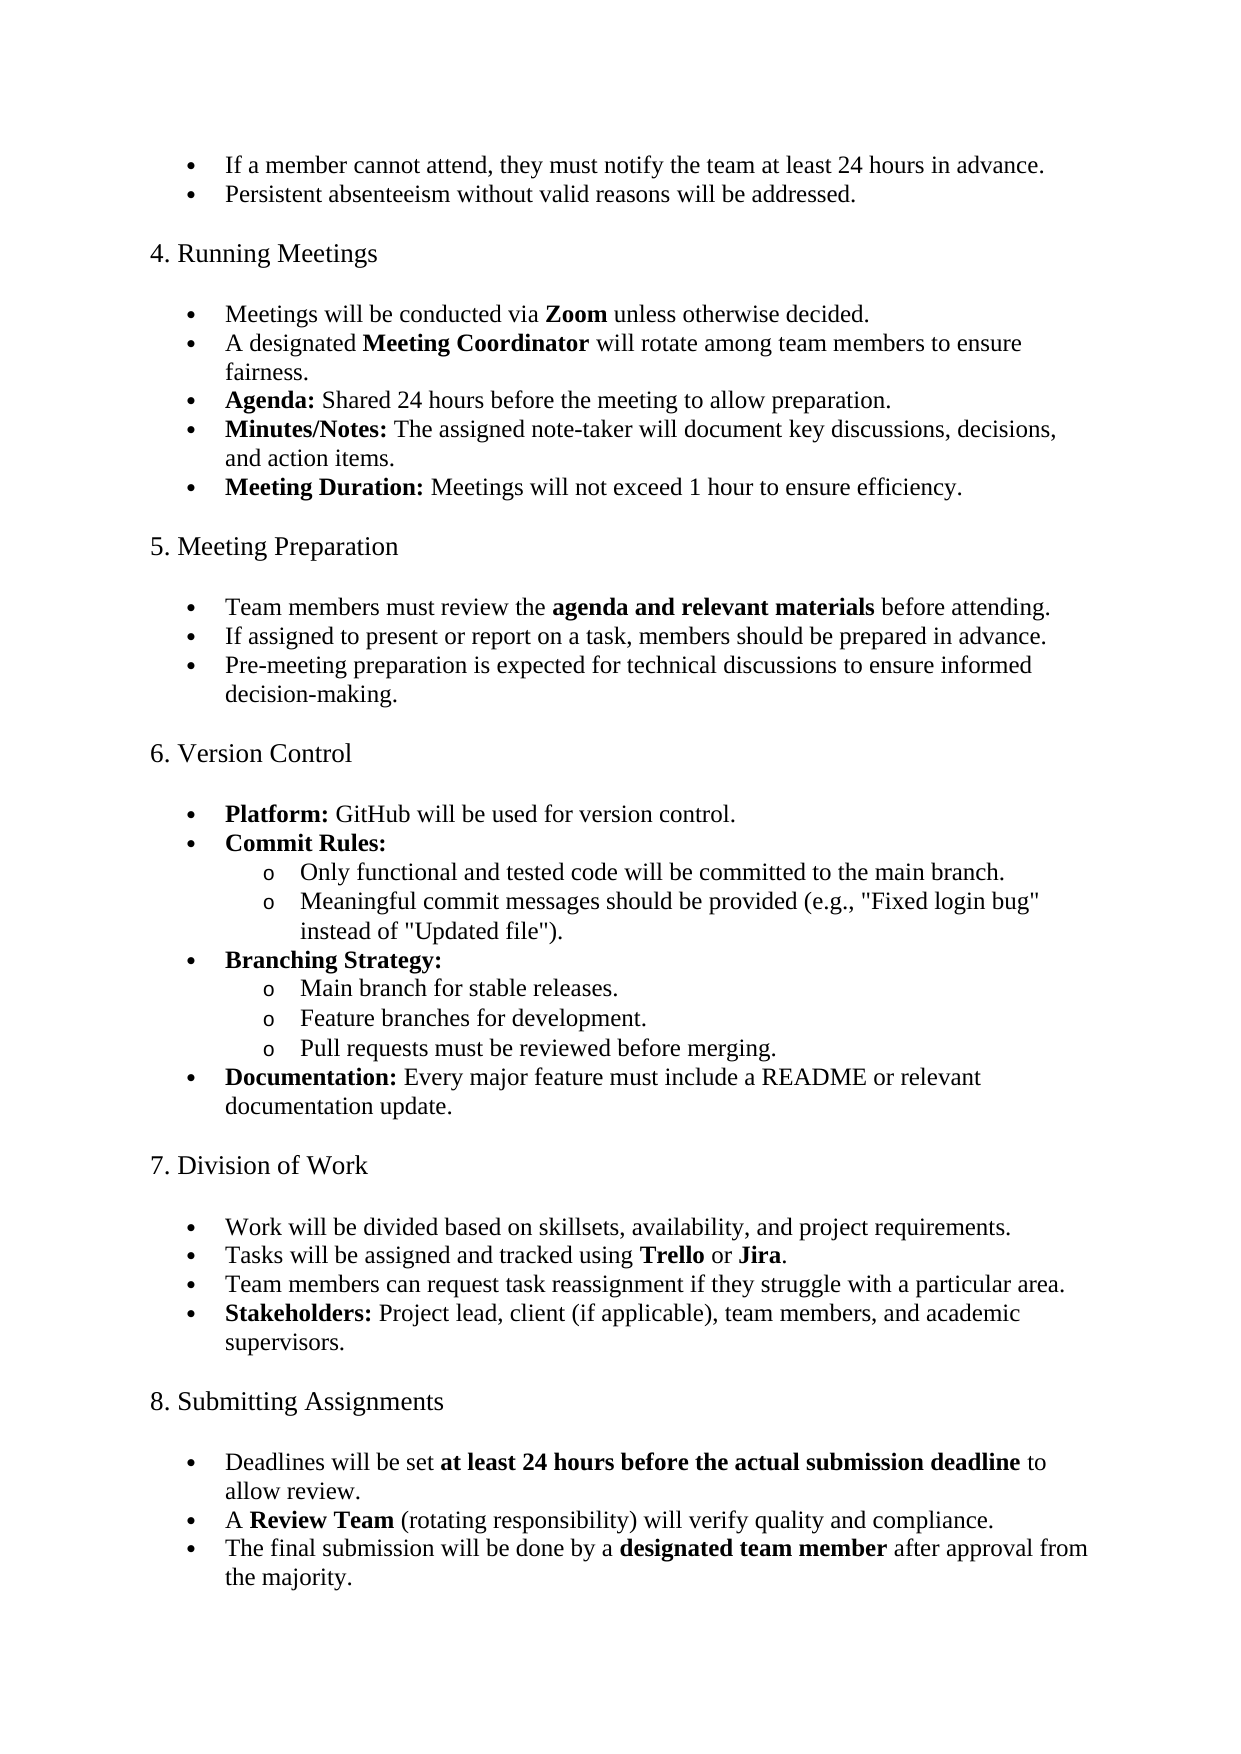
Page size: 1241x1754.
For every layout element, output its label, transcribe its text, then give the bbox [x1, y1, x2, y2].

list Pull requests must be reviewed before merging. [262, 1033, 1090, 1062]
list If assigned to present or report on a task, members should be prepared in advance. [187, 621, 1090, 650]
subtitle 8. Submitting Assignments [150, 1384, 1090, 1416]
list If a member cannot attend, they must notify the team at least 24 hours in advance. [187, 150, 1090, 179]
list Persistent absenteeism without valid reasons will be addressed. [187, 179, 1090, 207]
list Stakeholders: Project lead, client (if applicable), team members, and academic supervisors. [187, 1298, 1090, 1355]
subtitle 4. Running Meetings [150, 237, 1090, 268]
list Deadlines will be set at least 24 hours before the actual submission deadline to allow review. [187, 1447, 1090, 1505]
list Feature branches for development. [262, 1003, 1090, 1033]
list Team members must review the agenda and relevant materials before attending. [187, 592, 1090, 621]
list The final submission will be done by a designated team member after approval from the majority. [187, 1533, 1090, 1591]
list Meetings will be conducted via Zoom unless otherwise decided. [187, 299, 1090, 328]
subtitle 7. Division of Work [150, 1149, 1090, 1180]
list Documentation: Every major feature must include a README or relevant documentation update. [187, 1062, 1090, 1120]
list Team members can request task reassignment if they struggle with a particular area. [187, 1269, 1090, 1298]
list Tasks will be assigned and tracked using Trello or Jira. [187, 1240, 1090, 1269]
list Minutes/Notes: The assigned note-taker will document key discussions, decisions, and action items. [187, 414, 1090, 472]
subtitle 5. Meeting Preparation [150, 530, 1090, 561]
list Pre-meeting preparation is expected for technical discussions to ensure informed decision-making. [187, 650, 1090, 707]
list A Review Team (rotating responsibility) will verify quality and compliance. [187, 1505, 1090, 1533]
subtitle 6. Version Control [150, 737, 1090, 768]
list Meeting Duration: Meetings will not exceed 1 hour to ensure efficiency. [187, 472, 1090, 501]
list Main branch for stable releases. [262, 973, 1090, 1003]
list Branching Strategy: [187, 945, 1090, 973]
list Only functional and tested code will be committed to the main branch. [262, 857, 1090, 886]
list Commit Rules: [187, 828, 1090, 857]
list A designated Meeting Coordinator will rotate among team members to ensure fairness. [187, 328, 1090, 386]
list Work will be divided based on skillsets, availability, and project requirements. [187, 1212, 1090, 1240]
list Agenda: Shared 24 hours before the meeting to allow preparation. [187, 386, 1090, 414]
list Meaningful commit messages should be provided (e.g., "Fixed login bug" instead of "Updated file"). [262, 886, 1090, 945]
list Platform: GitHub will be used for version control. [187, 799, 1090, 828]
